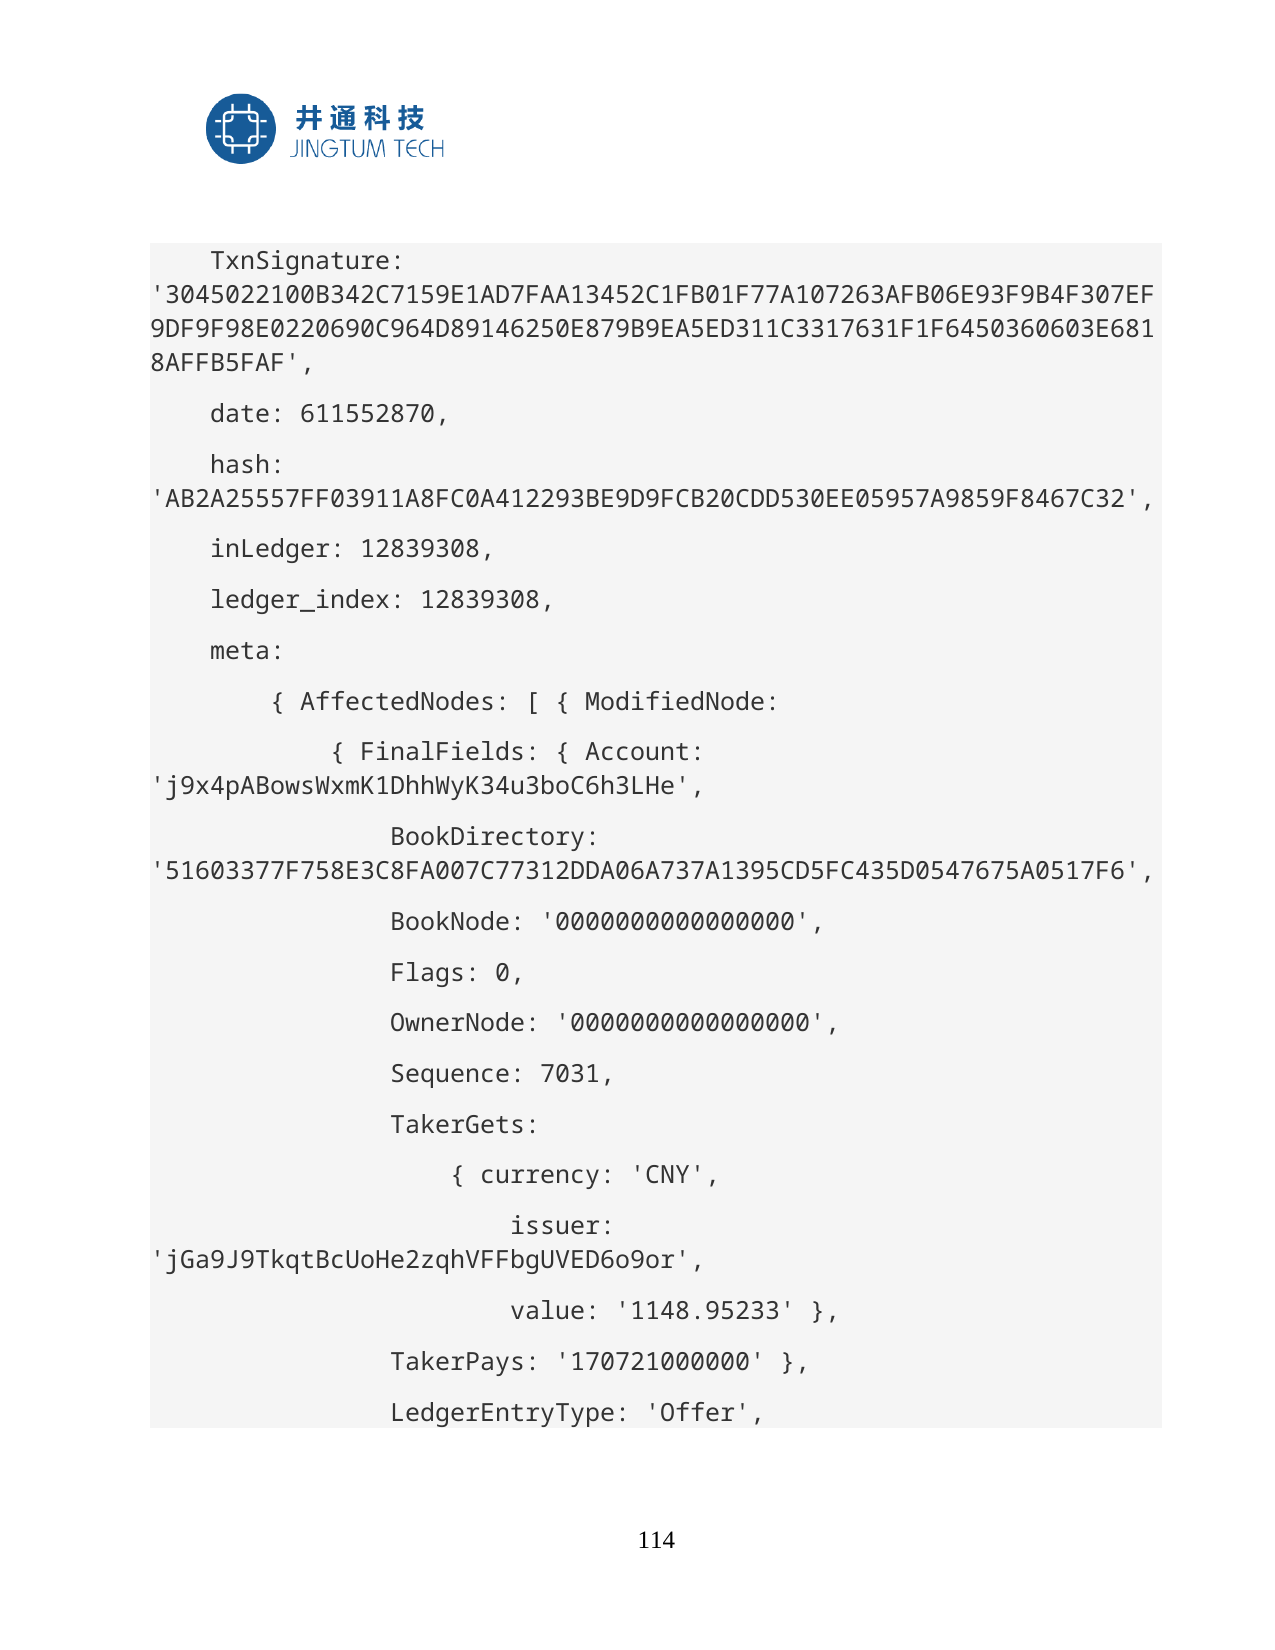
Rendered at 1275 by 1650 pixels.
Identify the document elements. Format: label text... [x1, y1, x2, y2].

text value: '1148.95233' }, [150, 1293, 1162, 1327]
text TxnSignature: '3045022100B342C7159E1AD7FAA13452C1FB01F77A107263AFB06E93F9B4F307EF9DF9F98E0220690C964D89146250E879B9EA5ED311C3317631F1F6450360603E6818AFFB5FAF', [150, 243, 1162, 379]
text LedgerEntryType: 'Offer', [150, 1394, 1162, 1428]
text TakerPays: '170721000000' }, [150, 1343, 1162, 1377]
text BookDirectory: '51603377F758E3C8FA007C77312DDA06A737A1395CD5FC435D0547675A0517F6', [150, 819, 1162, 887]
text Flags: 0, [150, 954, 1162, 988]
text OwnerNode: '0000000000000000', [150, 1005, 1162, 1039]
text { FinalFields: { Account: 'j9x4pABowsWxmK1DhhWyK34u3boC6h3LHe', [150, 734, 1162, 802]
text { AffectedNodes: [ { ModifiedNode: [150, 683, 1162, 717]
text inLedger: 12839308, [150, 531, 1162, 565]
text meta: [150, 632, 1162, 667]
text TakerGets: [150, 1106, 1162, 1141]
text Sequence: 7031, [150, 1056, 1162, 1090]
picture [180, 71, 463, 186]
text ledger_index: 12839308, [150, 582, 1162, 616]
text issuer: 'jGa9J9TkqtBcUoHe2zqhVFFbgUVED6o9or', [150, 1208, 1162, 1276]
text BookNode: '0000000000000000', [150, 903, 1162, 938]
text hash: 'AB2A25557FF03911A8FC0A412293BE9D9FCB20CDD530EE05957A9859F8467C32', [150, 446, 1162, 514]
text date: 611552870, [150, 396, 1162, 429]
text { currency: 'CNY', [150, 1157, 1162, 1191]
